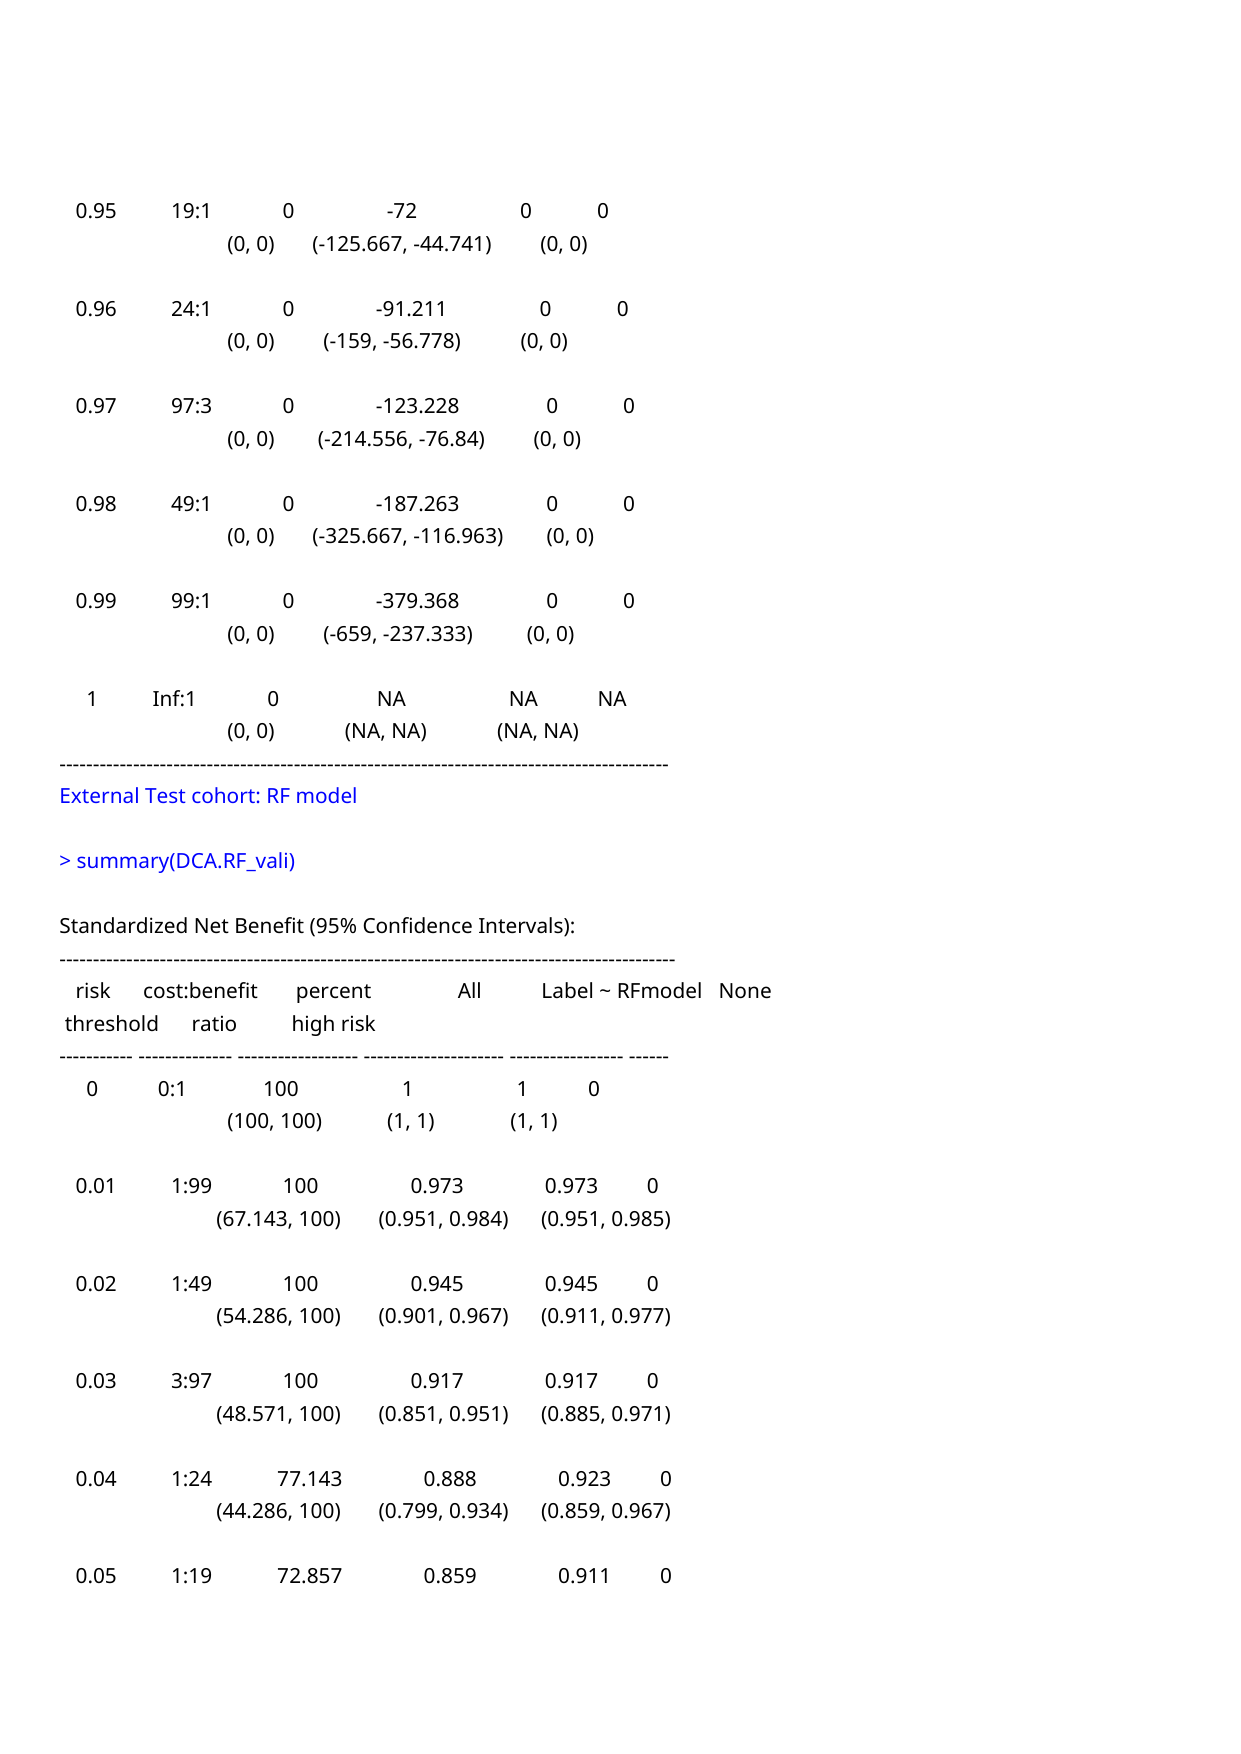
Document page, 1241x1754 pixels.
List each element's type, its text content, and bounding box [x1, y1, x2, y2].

text 0.05 1:19 72.857 0.859 0.911 0 [59, 1559, 1181, 1592]
text (0, 0) (NA, NA) (NA, NA) [59, 714, 1181, 747]
text Standardized Net Benefit (95% Confidence Intervals): [59, 909, 1181, 942]
text (44.286, 100) (0.799, 0.934) (0.859, 0.967) [59, 1494, 1181, 1527]
text External Test cohort: RF model [59, 779, 1181, 812]
text 0.99 99:1 0 -379.368 0 0 [59, 584, 1181, 617]
text 0.95 19:1 0 -72 0 0 [59, 194, 1181, 227]
text risk cost:benefit percent All Label ~ RFmodel None [59, 974, 1181, 1007]
text threshold ratio high risk [59, 1007, 1181, 1039]
text (0, 0) (-214.556, -76.84) (0, 0) [59, 422, 1181, 454]
text 0.02 1:49 100 0.945 0.945 0 [59, 1267, 1181, 1299]
text > summary(DCA.RF_vali) [59, 844, 1181, 877]
text (0, 0) (-159, -56.778) (0, 0) [59, 324, 1181, 357]
text 0.04 1:24 77.143 0.888 0.923 0 [59, 1462, 1181, 1494]
text 1 Inf:1 0 NA NA NA [59, 682, 1181, 714]
text 0.97 97:3 0 -123.228 0 0 [59, 389, 1181, 422]
text ------------------------------------------------------------------------------------------- [59, 747, 1181, 779]
text ----------- -------------- ------------------ --------------------- ----------------- ------ [59, 1039, 1181, 1072]
text (48.571, 100) (0.851, 0.951) (0.885, 0.971) [59, 1397, 1181, 1429]
text 0.01 1:99 100 0.973 0.973 0 [59, 1169, 1181, 1202]
text -------------------------------------------------------------------------------------------- [59, 942, 1181, 974]
text (100, 100) (1, 1) (1, 1) [59, 1104, 1181, 1137]
text (0, 0) (-659, -237.333) (0, 0) [59, 617, 1181, 649]
text (54.286, 100) (0.901, 0.967) (0.911, 0.977) [59, 1299, 1181, 1332]
text (0, 0) (-125.667, -44.741) (0, 0) [59, 227, 1181, 259]
text 0.98 49:1 0 -187.263 0 0 [59, 487, 1181, 519]
text 0.03 3:97 100 0.917 0.917 0 [59, 1364, 1181, 1397]
text 0.96 24:1 0 -91.211 0 0 [59, 292, 1181, 324]
text (0, 0) (-325.667, -116.963) (0, 0) [59, 519, 1181, 552]
text (67.143, 100) (0.951, 0.984) (0.951, 0.985) [59, 1202, 1181, 1234]
text 0 0:1 100 1 1 0 [59, 1072, 1181, 1104]
